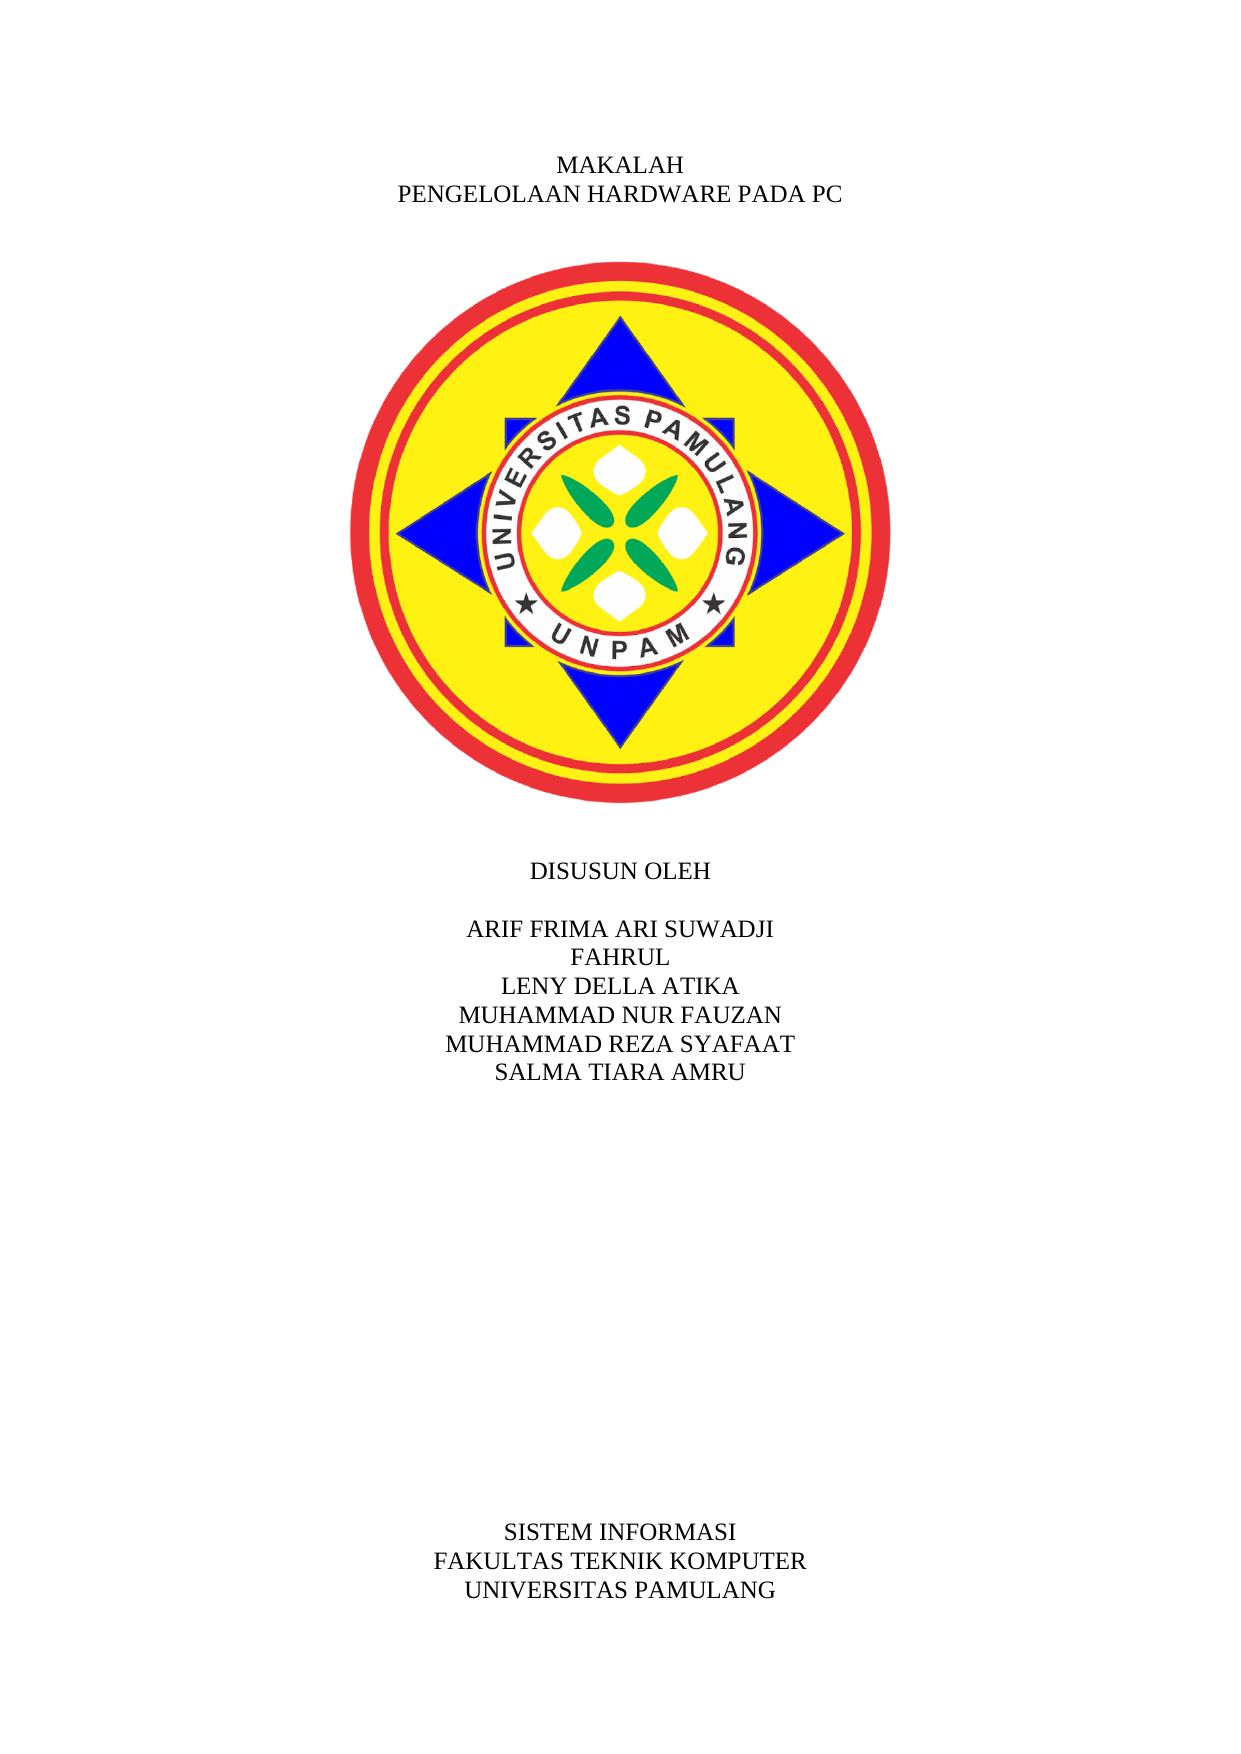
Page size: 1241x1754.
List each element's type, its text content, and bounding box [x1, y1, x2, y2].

text MUHAMMAD NUR FAUZAN [187, 1000, 1053, 1029]
text ARIF FRIMA ARI SUWADJI [187, 914, 1053, 942]
text FAHRUL [187, 942, 1053, 971]
text SISTEM INFORMASI [187, 1517, 1053, 1546]
text SALMA TIARA AMRU [187, 1057, 1053, 1086]
text MAKALAH [187, 150, 1053, 179]
text DISUSUN OLEH [187, 857, 1053, 885]
text FAKULTAS TEKNIK KOMPUTER [187, 1546, 1053, 1575]
text LENY DELLA ATIKA [187, 971, 1053, 1000]
text UNIVERSITAS PAMULANG [187, 1575, 1053, 1604]
text MUHAMMAD REZA SYAFAAT [187, 1029, 1053, 1057]
text PENGELOLAAN HARDWARE PADA PC [187, 179, 1053, 207]
picture [187, 207, 1053, 857]
